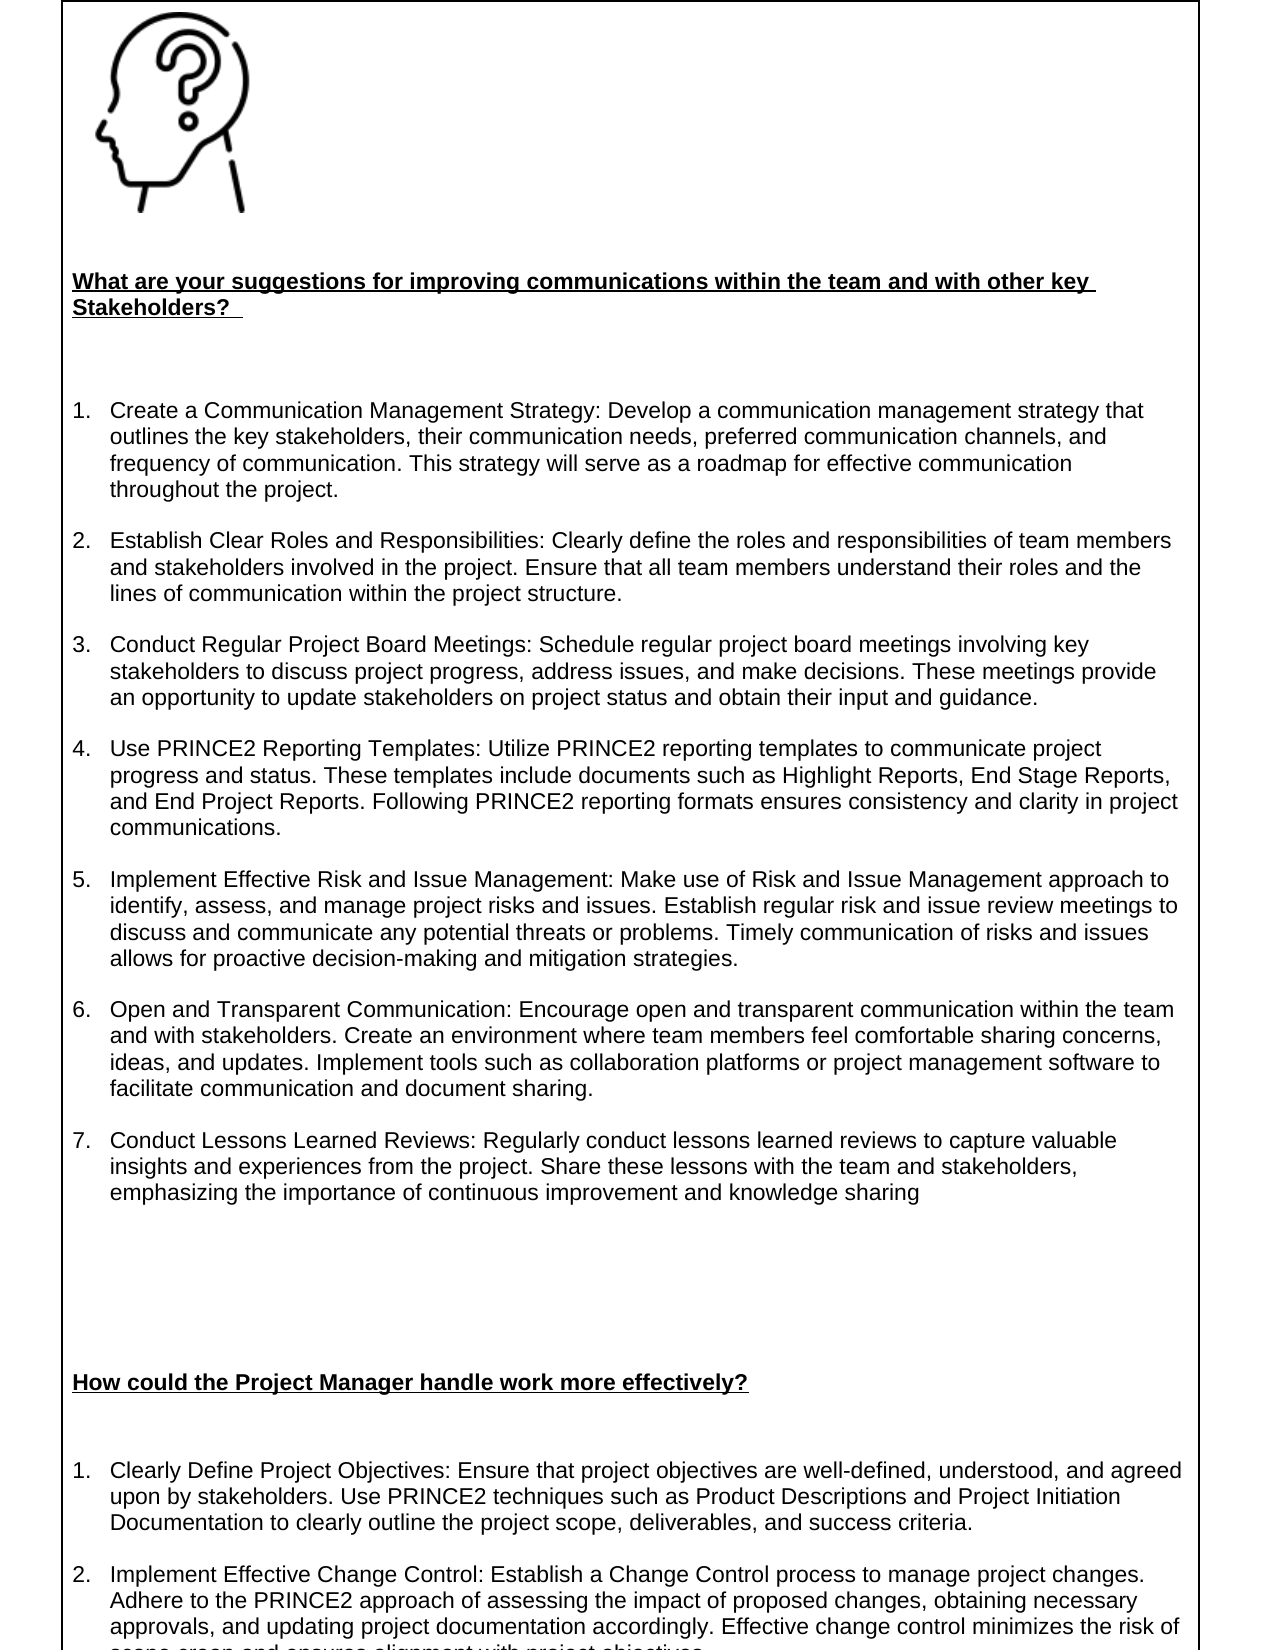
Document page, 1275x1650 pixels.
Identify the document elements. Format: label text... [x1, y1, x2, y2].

table_header What are your suggestions for improving communications within the team and with other key Stakeholders? Create a Communication Management Strategy: Develop a communication management strategy that outlines the key stakeholders, their communication needs, preferred communication channels, and frequency of communication. This strategy will serve as a roadmap for effective communication throughout the project. Establish Clear Roles and Responsibilities: Clearly define the roles and responsibilities of team members and stakeholders involved in the project. Ensure that all team members understand their roles and the lines of communication within the project structure. Conduct Regular Project Board Meetings: Schedule regular project board meetings involving key stakeholders to discuss project progress, address issues, and make decisions. These meetings provide an opportunity to update stakeholders on project status and obtain their input and guidance. Use PRINCE2 Reporting Templates: Utilize PRINCE2 reporting templates to communicate project progress and status. These templates include documents such as Highlight Reports, End Stage Reports, and End Project Reports. Following PRINCE2 reporting formats ensures consistency and clarity in project communications. Implement Effective Risk and Issue Management: Make use of Risk and Issue Management approach to identify, assess, and manage project risks and issues. Establish regular risk and issue review meetings to discuss and communicate any potential threats or problems. Timely communication of risks and issues allows for proactive decision-making and mitigation strategies. Open and Transparent Communication: Encourage open and transparent communication within the team and with stakeholders. Create an environment where team members feel comfortable sharing concerns, ideas, and updates. Implement tools such as collaboration platforms or project management software to facilitate communication and document sharing. Conduct Lessons Learned Reviews: Regularly conduct lessons learned reviews to capture valuable insights and experiences from the project. Share these lessons with the team and stakeholders, emphasizing the importance of continuous improvement and knowledge sharing How could the Project Manager handle work more effectively? Clearly Define Project Objectives: Ensure that project objectives are well-defined, understood, and agreed upon by stakeholders. Use PRINCE2 techniques such as Product Descriptions and Project Initiation Documentation to clearly outline the project scope, deliverables, and success criteria. Implement Effective Change Control: Establish a Change Control process to manage project changes. Adhere to the PRINCE2 approach of assessing the impact of proposed changes, obtaining necessary approvals, and updating project documentation accordingly. Effective change control minimizes the risk of scope creep and ensures alignment with project objectives. Monitor Progress using PRINCE2 Controls: Regularly monitor project progress against planned activities, milestones, and deliverables. Use PRINCE2 controls such as Checkpoints, Work Packages, and Stage Plans to track progress and take corrective actions as needed. Engage Stakeholders throughout the Project: Involve key stakeholders at appropriate stages of the project through techniques like workshops, reviews, and approvals. Keep stakeholders informed about project progress, risks, and decisions through effective communication channels. Apply PRINCE2 Principles and Themes: Ensure that the project adheres to the PRINCE2 principles and themes, such as Business Justification, Learning from Experience, and Management by Stages. Apply these principles and themes to guide decision-making, risk management, and overall project governance. [63, 2, 1198, 1650]
picture [72, 12, 273, 213]
